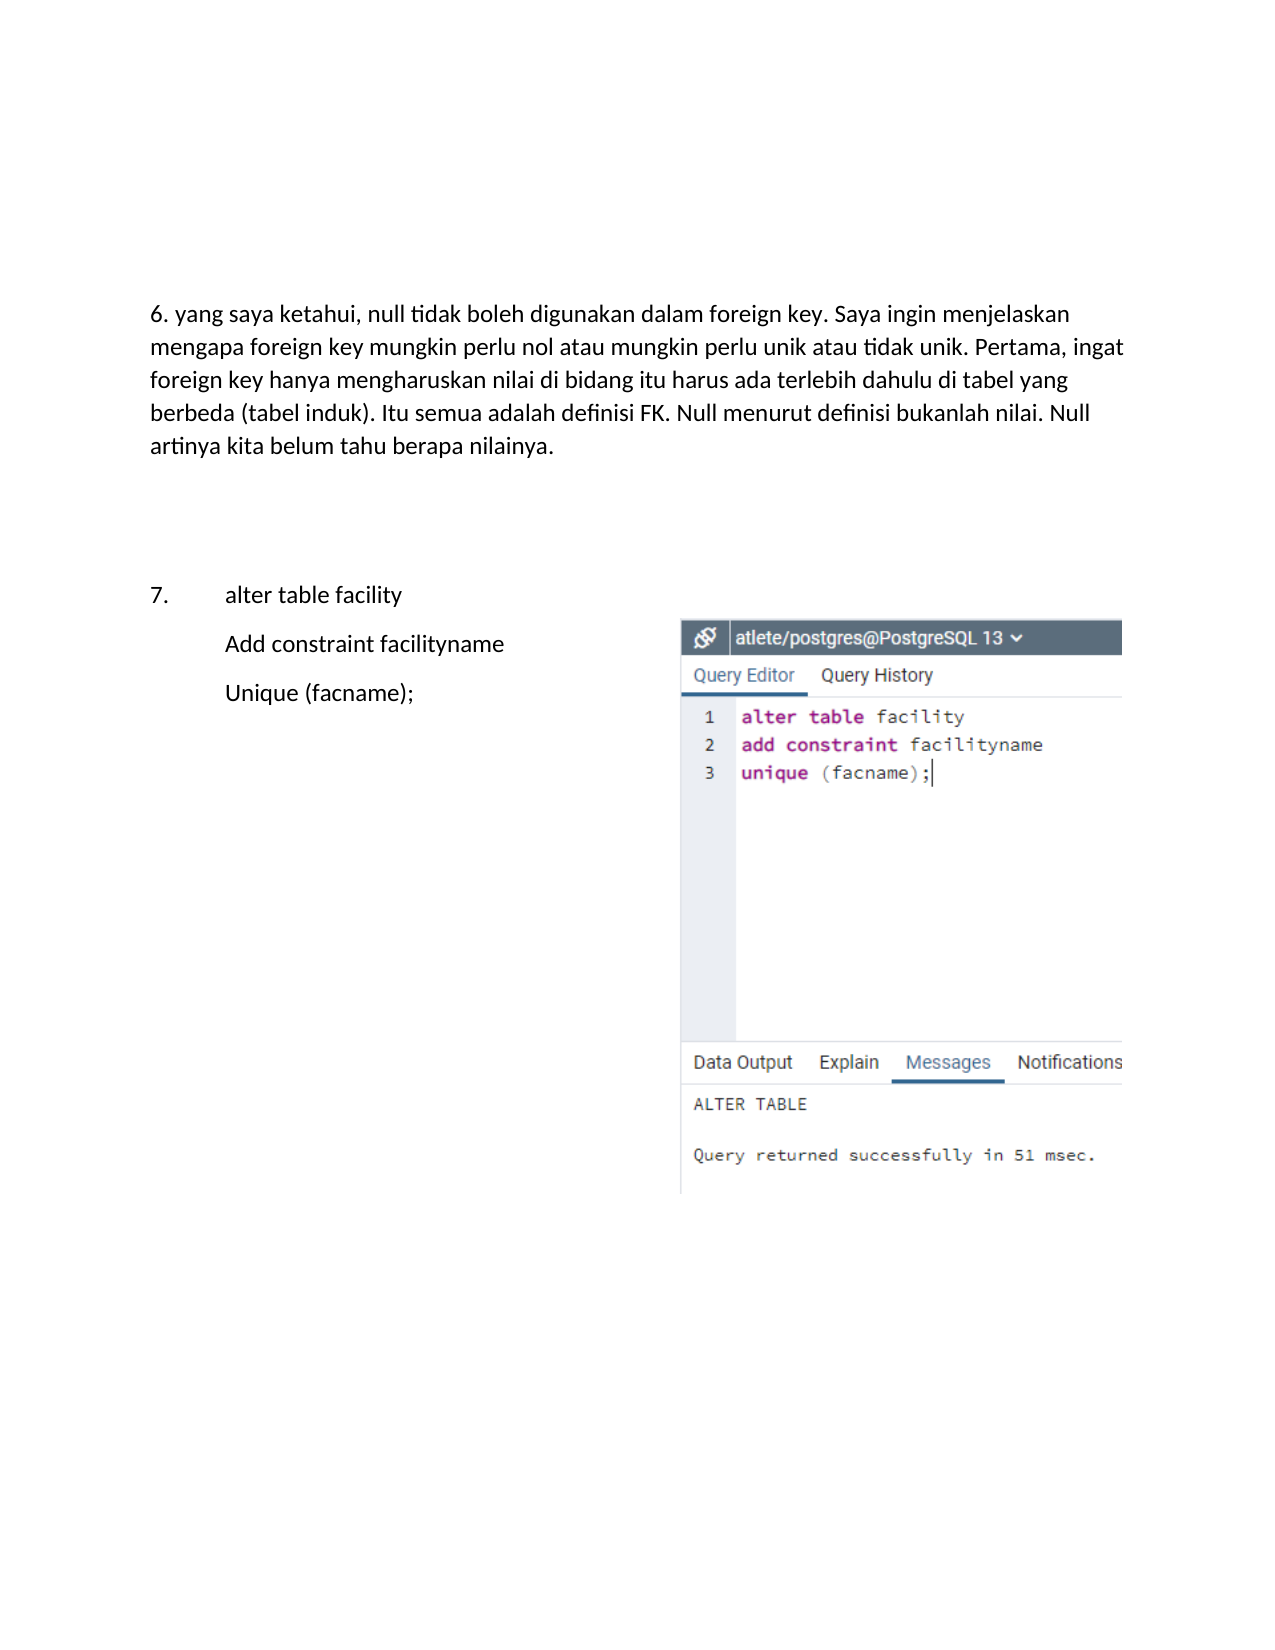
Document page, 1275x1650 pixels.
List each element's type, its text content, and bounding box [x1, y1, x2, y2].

list yang saya ketahui, null tidak boleh digunakan dalam foreign key. Saya ingin menjelaskan mengapa foreign key mungkin perlu nol atau mungkin perlu unik atau tidak unik. Pertama, ingat foreign key hanya mengharuskan nilai di bidang itu harus ada terlebih dahulu di tabel yang berbeda (tabel induk). Itu semua adalah definisi FK. Null menurut definisi bukanlah nilai. Null artinya kita belum tahu berapa nilainya. [150, 299, 1124, 461]
picture [679, 618, 1122, 1194]
list alter table facility [150, 579, 1135, 609]
text Add constraint facilityname Unique (facname); [225, 628, 505, 708]
